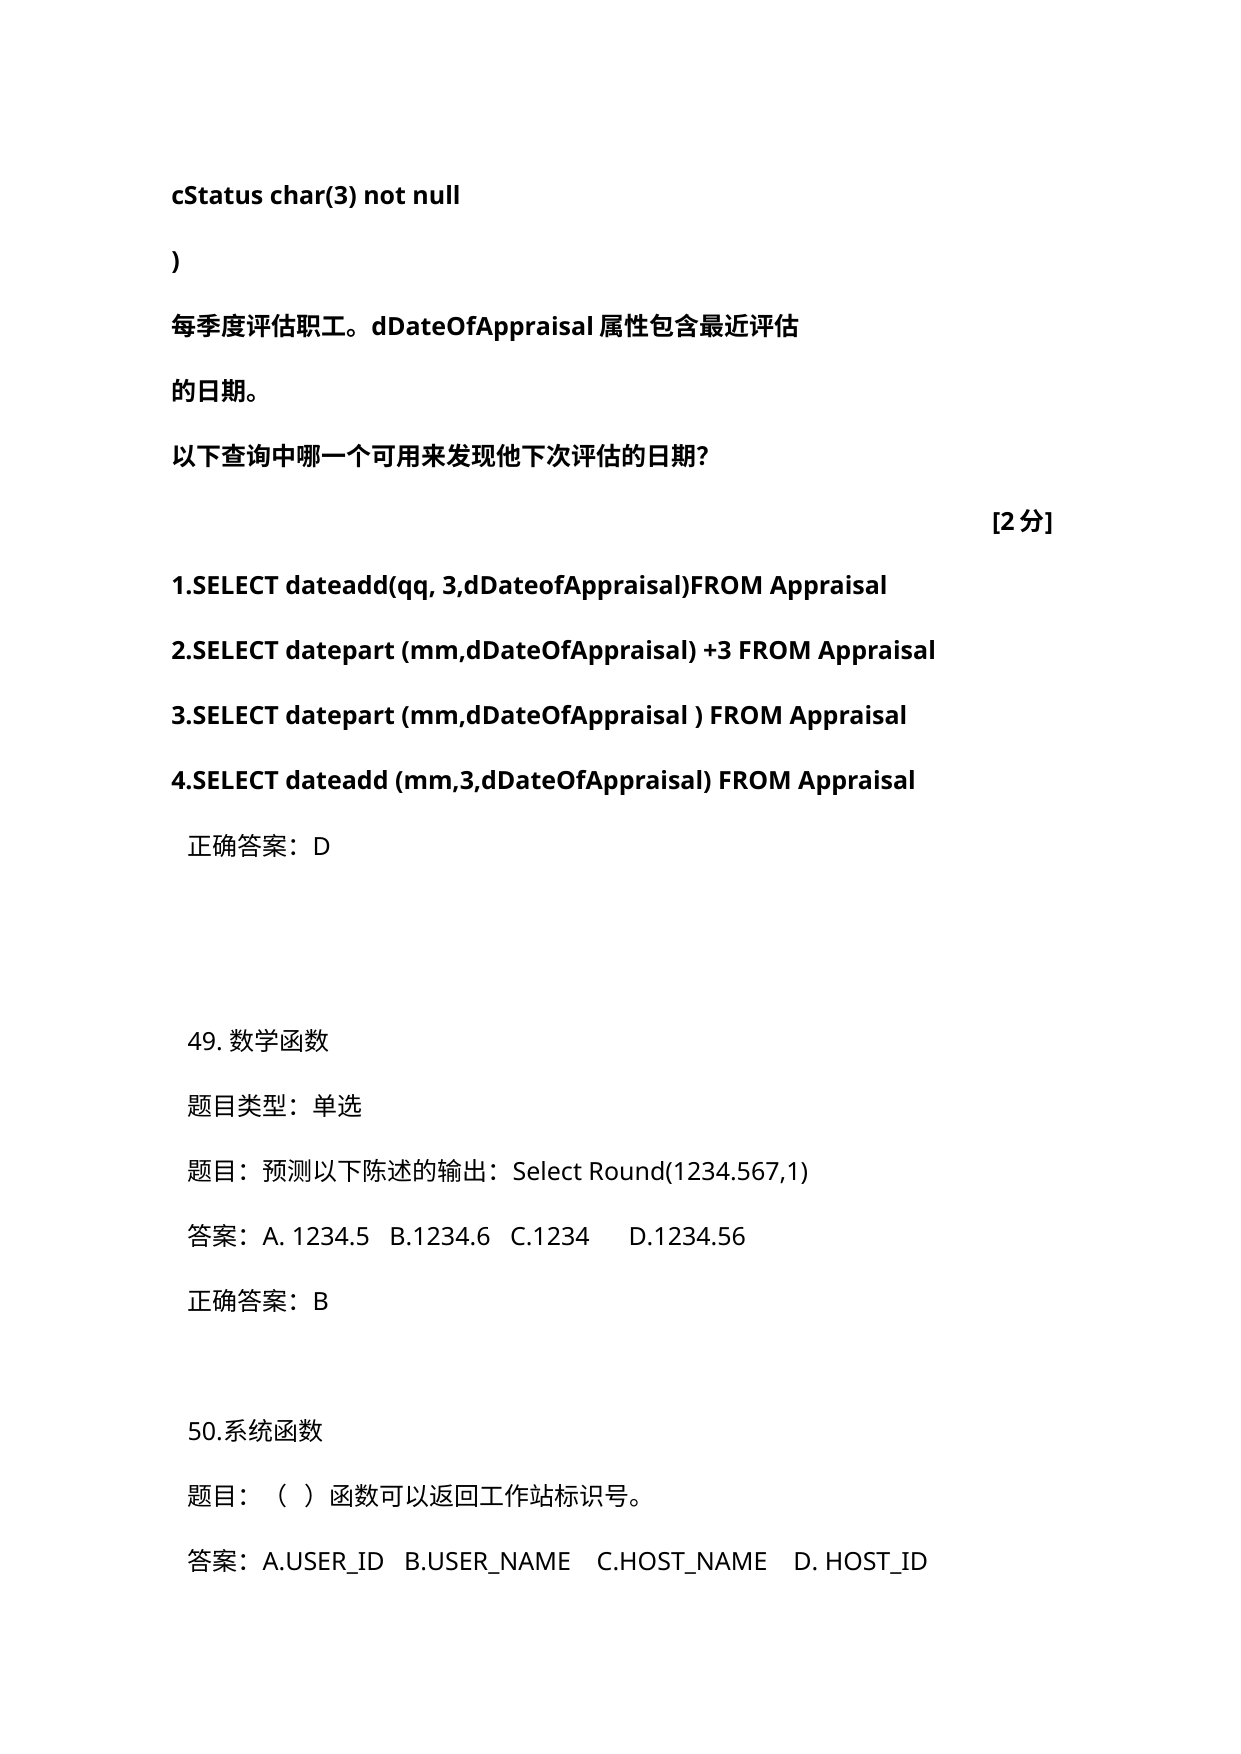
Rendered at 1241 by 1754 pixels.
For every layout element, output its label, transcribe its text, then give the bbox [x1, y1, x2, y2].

text 题目：预测以下陈述的输出：Select Round(1234.567,1) [187, 1137, 1053, 1202]
text 49. 数学函数 [187, 1007, 1053, 1072]
text 正确答案：D [187, 812, 1053, 877]
text 50.系统函数 [187, 1397, 1053, 1462]
text 2.SELECT datepart (mm,dDateOfAppraisal) +3 FROM Appraisal [171, 617, 1053, 682]
text 正确答案：B [187, 1267, 1053, 1332]
text ) [171, 227, 1053, 292]
text 4.SELECT dateadd (mm,3,dDateOfAppraisal) FROM Appraisal [171, 747, 1053, 812]
text 答案：A. 1234.5 B.1234.6 C.1234 D.1234.56 [187, 1202, 1053, 1267]
text cStatus char(3) not null [171, 162, 1053, 227]
text 1.SELECT dateadd(qq, 3,dDateofAppraisal)FROM Appraisal [171, 552, 1053, 617]
text 答案：A.USER_ID B.USER_NAME C.HOST_NAME D. HOST_ID [187, 1527, 1053, 1592]
text 题目类型：单选 [187, 1072, 1053, 1137]
text 的日期。 [171, 357, 1053, 422]
text 题目：（ ）函数可以返回工作站标识号。 [187, 1462, 1053, 1527]
text 3.SELECT datepart (mm,dDateOfAppraisal ) FROM Appraisal [171, 682, 1053, 747]
text [2分] [171, 487, 1053, 552]
text 以下查询中哪一个可用来发现他下次评估的日期？ [171, 422, 1053, 487]
text 每季度评估职工。dDateOfAppraisal属性包含最近评估 [171, 292, 1053, 357]
